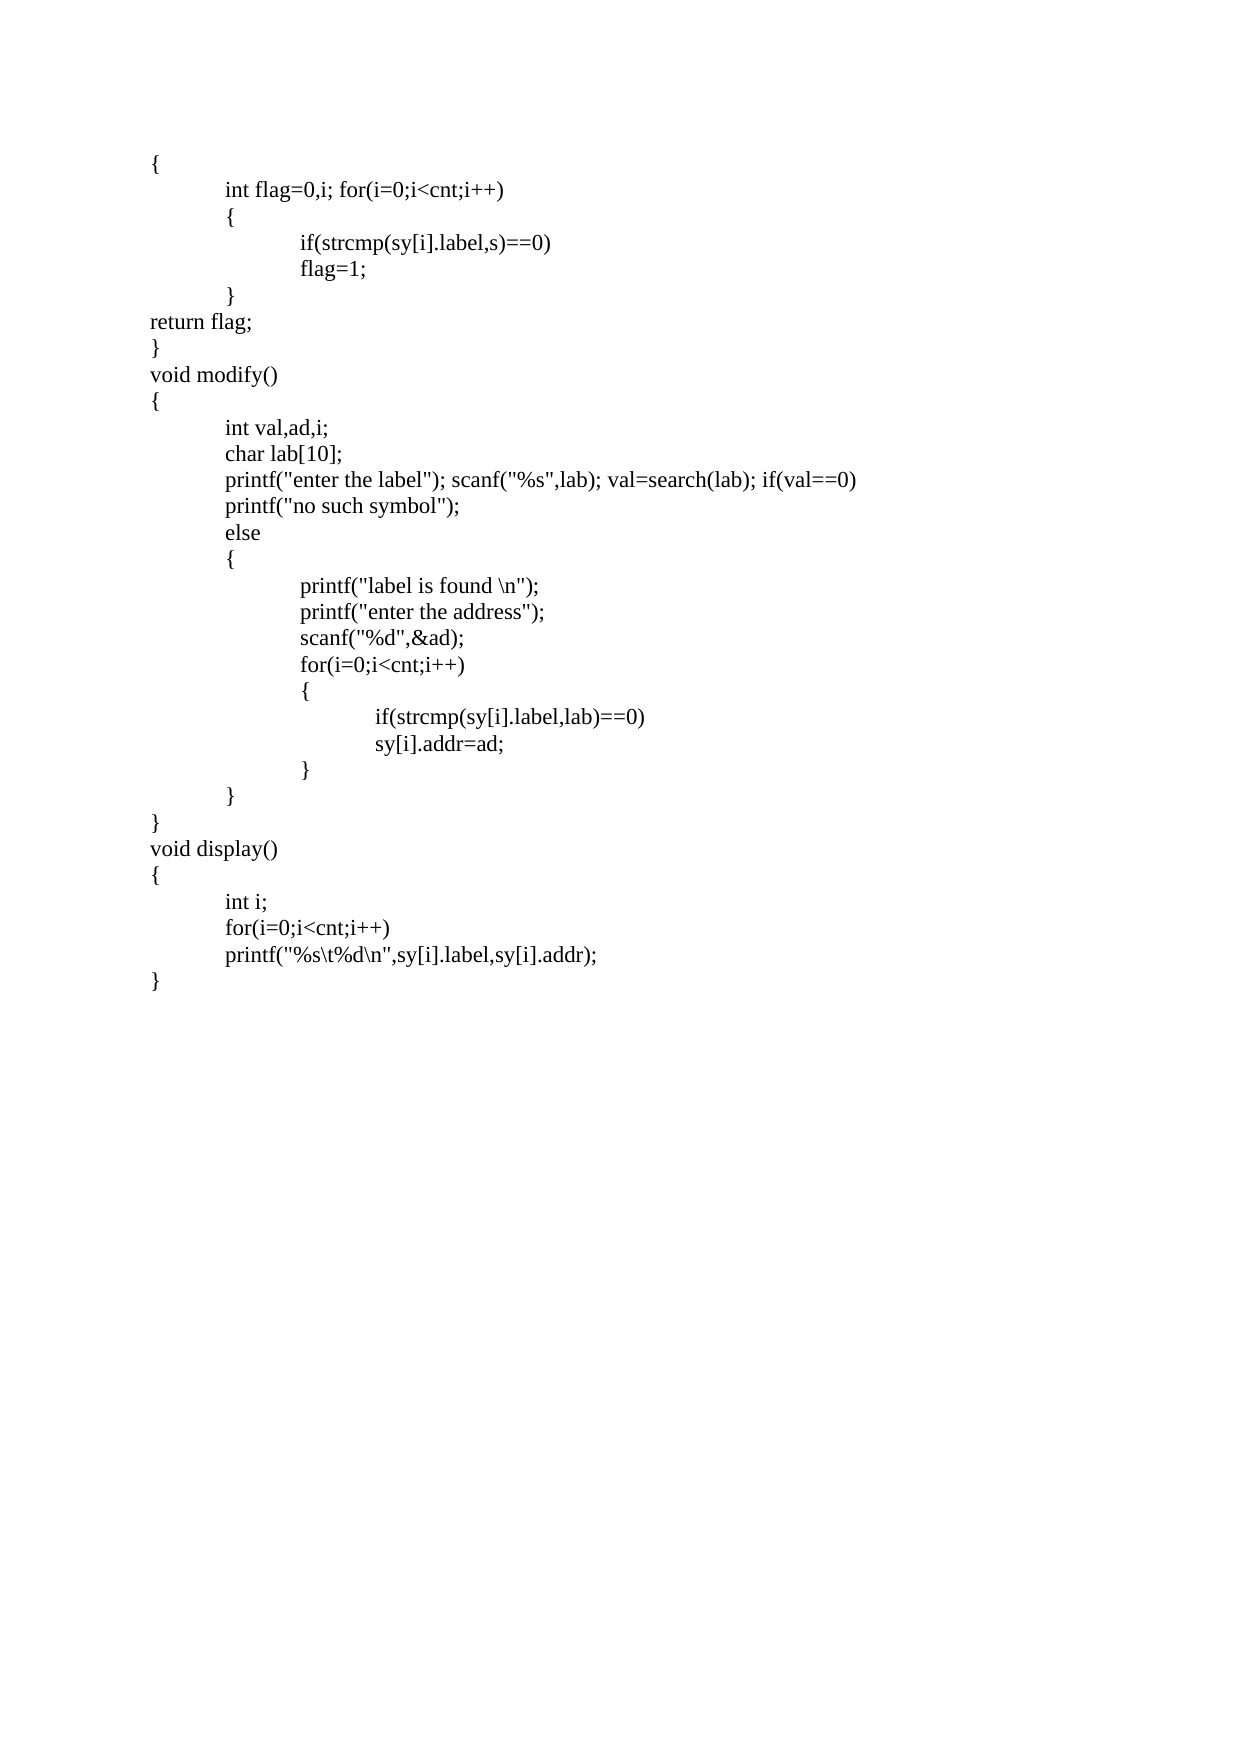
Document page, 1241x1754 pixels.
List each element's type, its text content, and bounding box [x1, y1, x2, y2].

text } [150, 334, 1090, 361]
text int i; [150, 888, 1090, 914]
text void modify() [150, 361, 1090, 387]
text sy[i].addr=ad; [150, 730, 1090, 756]
text for(i=0;i<cnt;i++) [150, 651, 1090, 677]
text { [150, 677, 1090, 703]
text { [150, 203, 1090, 229]
text { [150, 150, 1090, 176]
text int val,ad,i; [150, 413, 1090, 440]
text void display() [150, 835, 1090, 862]
text int flag=0,i; for(i=0;i<cnt;i++) [150, 176, 1090, 203]
text { [150, 862, 1090, 888]
text } [150, 756, 1090, 782]
text printf("enter the label"); scanf("%s",lab); val=search(lab); if(val==0) [150, 466, 1090, 493]
text for(i=0;i<cnt;i++) [150, 914, 1090, 941]
text flag=1; [150, 255, 1090, 282]
text printf("enter the address"); [150, 598, 1090, 624]
text return flag; [150, 308, 1090, 334]
text } [150, 282, 1090, 308]
text } [150, 782, 1090, 809]
text else [150, 519, 1090, 545]
text char lab[10]; [150, 440, 1090, 466]
text printf("label is found \n"); [150, 572, 1090, 598]
text { [150, 387, 1090, 413]
text } [150, 809, 1090, 835]
text { [150, 545, 1090, 572]
text scanf("%d",&ad); [150, 624, 1090, 651]
text } [150, 967, 1090, 993]
text printf("%s\t%d\n",sy[i].label,sy[i].addr); [150, 941, 1090, 967]
text if(strcmp(sy[i].label,s)==0) [150, 229, 1090, 255]
text if(strcmp(sy[i].label,lab)==0) [150, 703, 1090, 730]
text printf("no such symbol"); [150, 493, 1090, 519]
